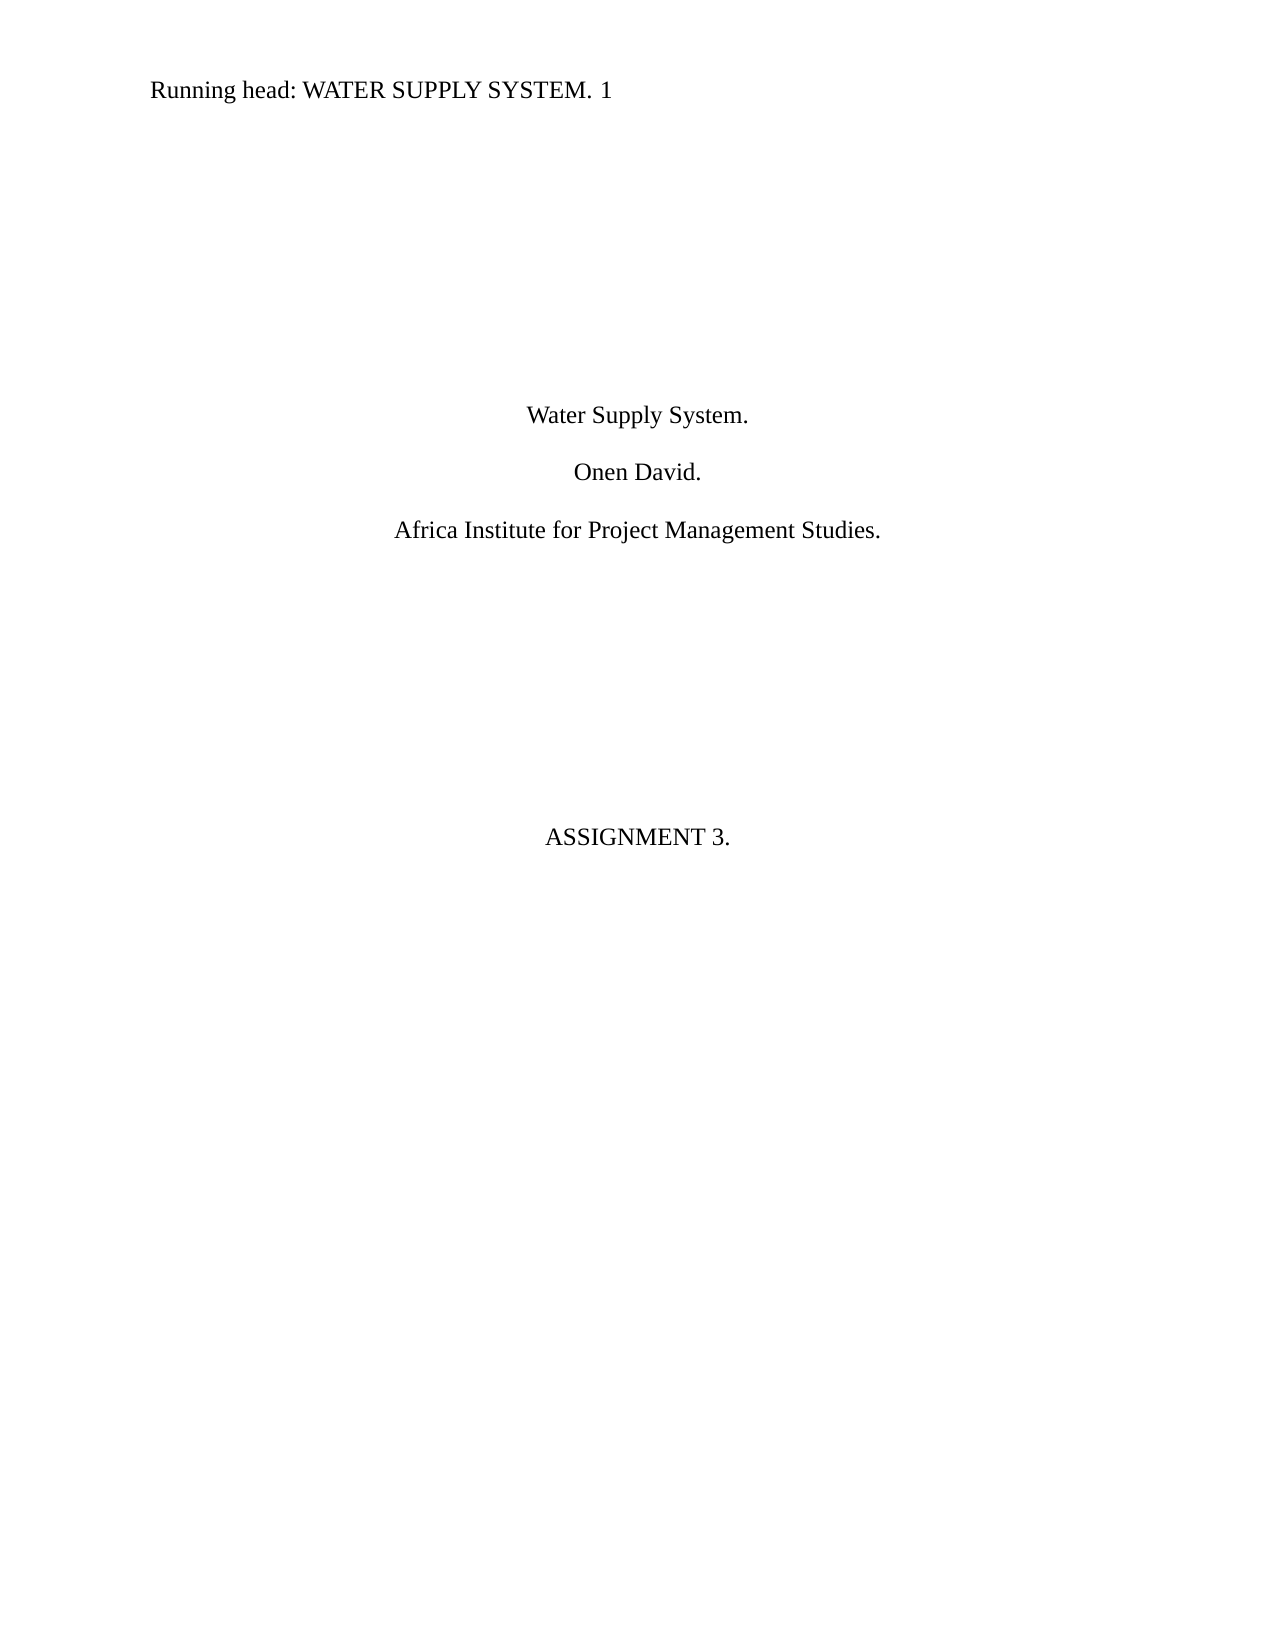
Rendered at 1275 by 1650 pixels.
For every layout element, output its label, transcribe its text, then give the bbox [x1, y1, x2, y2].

title Water Supply System. [150, 400, 1125, 429]
title Africa Institute for Project Management Studies. [150, 515, 1125, 544]
title Onen David. [150, 457, 1125, 486]
title ASSIGNMENT 3. [150, 822, 1125, 851]
